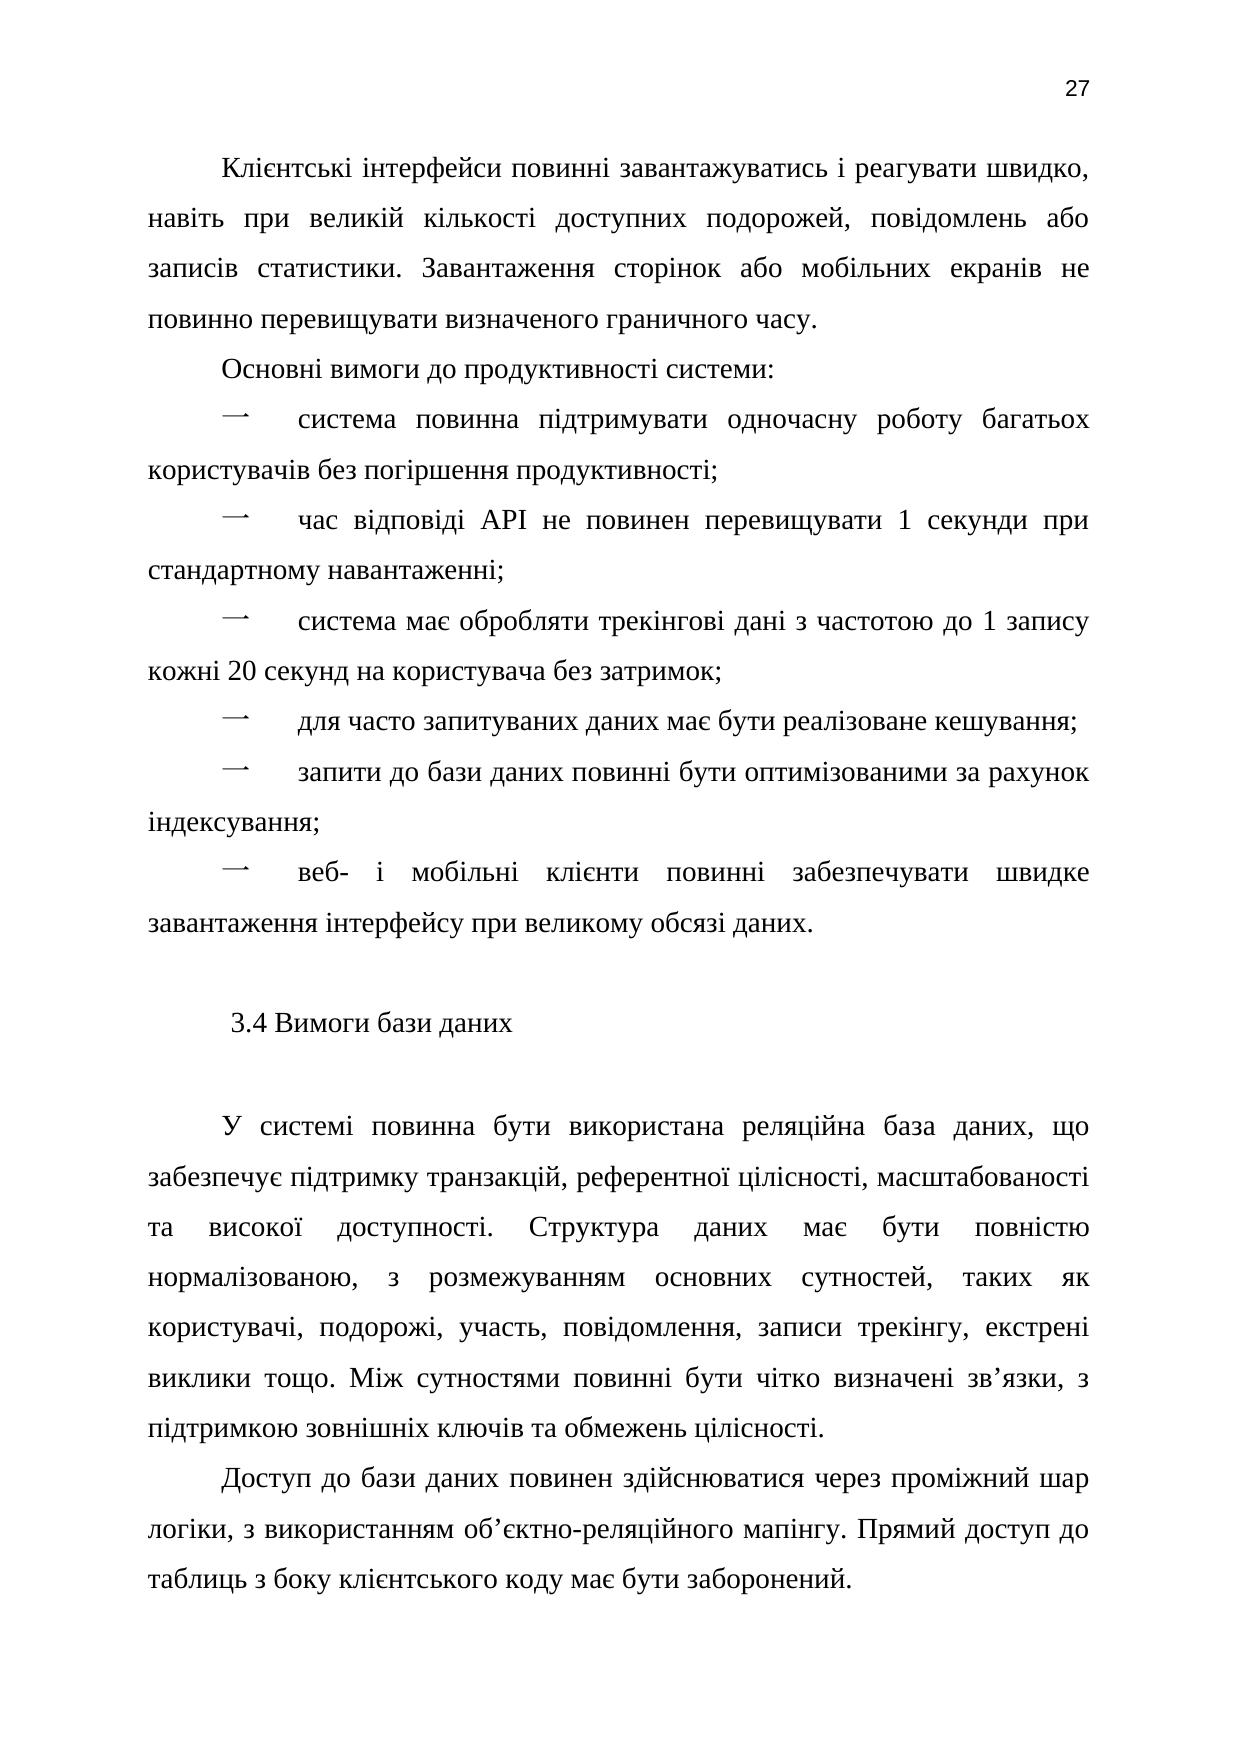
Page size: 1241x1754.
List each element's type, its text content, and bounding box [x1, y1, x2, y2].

subtitle 3.4 Вимоги бази даних [148, 1005, 1090, 1039]
list система повинна підтримувати одночасну роботу багатьох користувачів без погіршення продуктивності; [148, 402, 1090, 485]
list запити до бази даних повинні бути оптимізованими за рахунок індексування; [148, 754, 1090, 838]
text У системі повинна бути використана реляційна база даних, що забезпечує підтримку транзакцій, референтної цілісності, масштабованості та високої доступності. Структура даних має бути повністю нормалізованою, з розмежуванням основних сутностей, таких як користувачі, подорожі, участь, повідомлення, записи трекінгу, екстрені виклики тощо. Між сутностями повинні бути чітко визначені зв’язки, з підтримкою зовнішніх ключів та обмежень цілісності. [148, 1108, 1090, 1444]
text Клієнтські інтерфейси повинні завантажуватись і реагувати швидко, навіть при великій кількості доступних подорожей, повідомлень або записів статистики. Завантаження сторінок або мобільних екранів не повинно перевищувати визначеного граничного часу. [148, 150, 1090, 334]
list веб- і мобільні клієнти повинні забезпечувати швидке завантаження інтерфейсу при великому обсязі даних. [148, 854, 1090, 938]
list система має обробляти трекінгові дані з частотою до 1 запису кожні 20 секунд на користувача без затримок; [148, 603, 1090, 687]
text Доступ до бази даних повинен здійснюватися через проміжний шар логіки, з використанням об’єктно-реляційного мапінгу. Прямий доступ до таблиць з боку клієнтського коду має бути заборонений. [148, 1461, 1090, 1595]
list час відповіді API не повинен перевищувати 1 секунди при стандартному навантаженні; [148, 502, 1090, 586]
list для часто запитуваних даних має бути реалізоване кешування; [148, 703, 1090, 737]
text Основні вимоги до продуктивності системи: [148, 351, 1090, 385]
